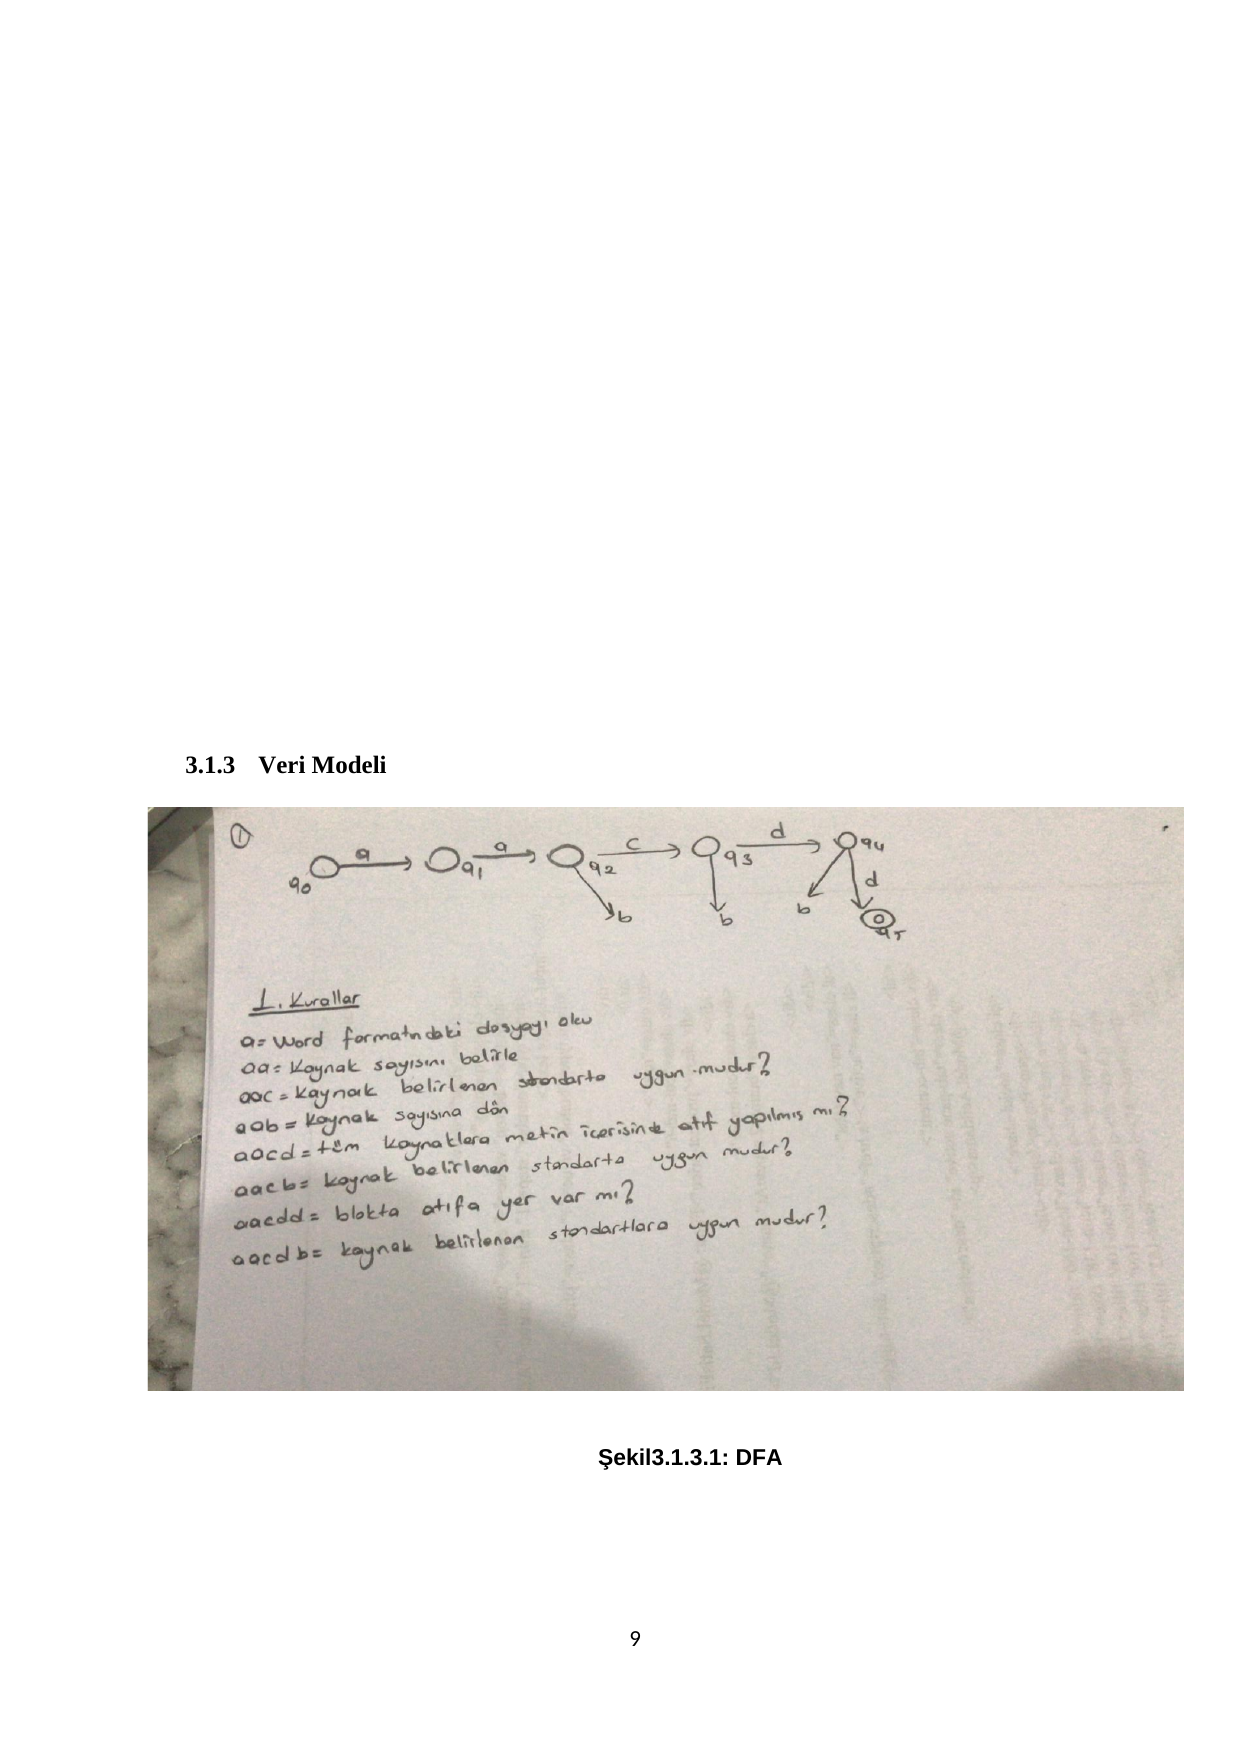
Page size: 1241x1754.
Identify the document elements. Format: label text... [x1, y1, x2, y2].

text 3.1.3 Veri Modeli [185, 750, 1122, 779]
text Şekil3.1.3.1: DFA [148, 1443, 1122, 1470]
picture [149, 807, 1183, 1391]
